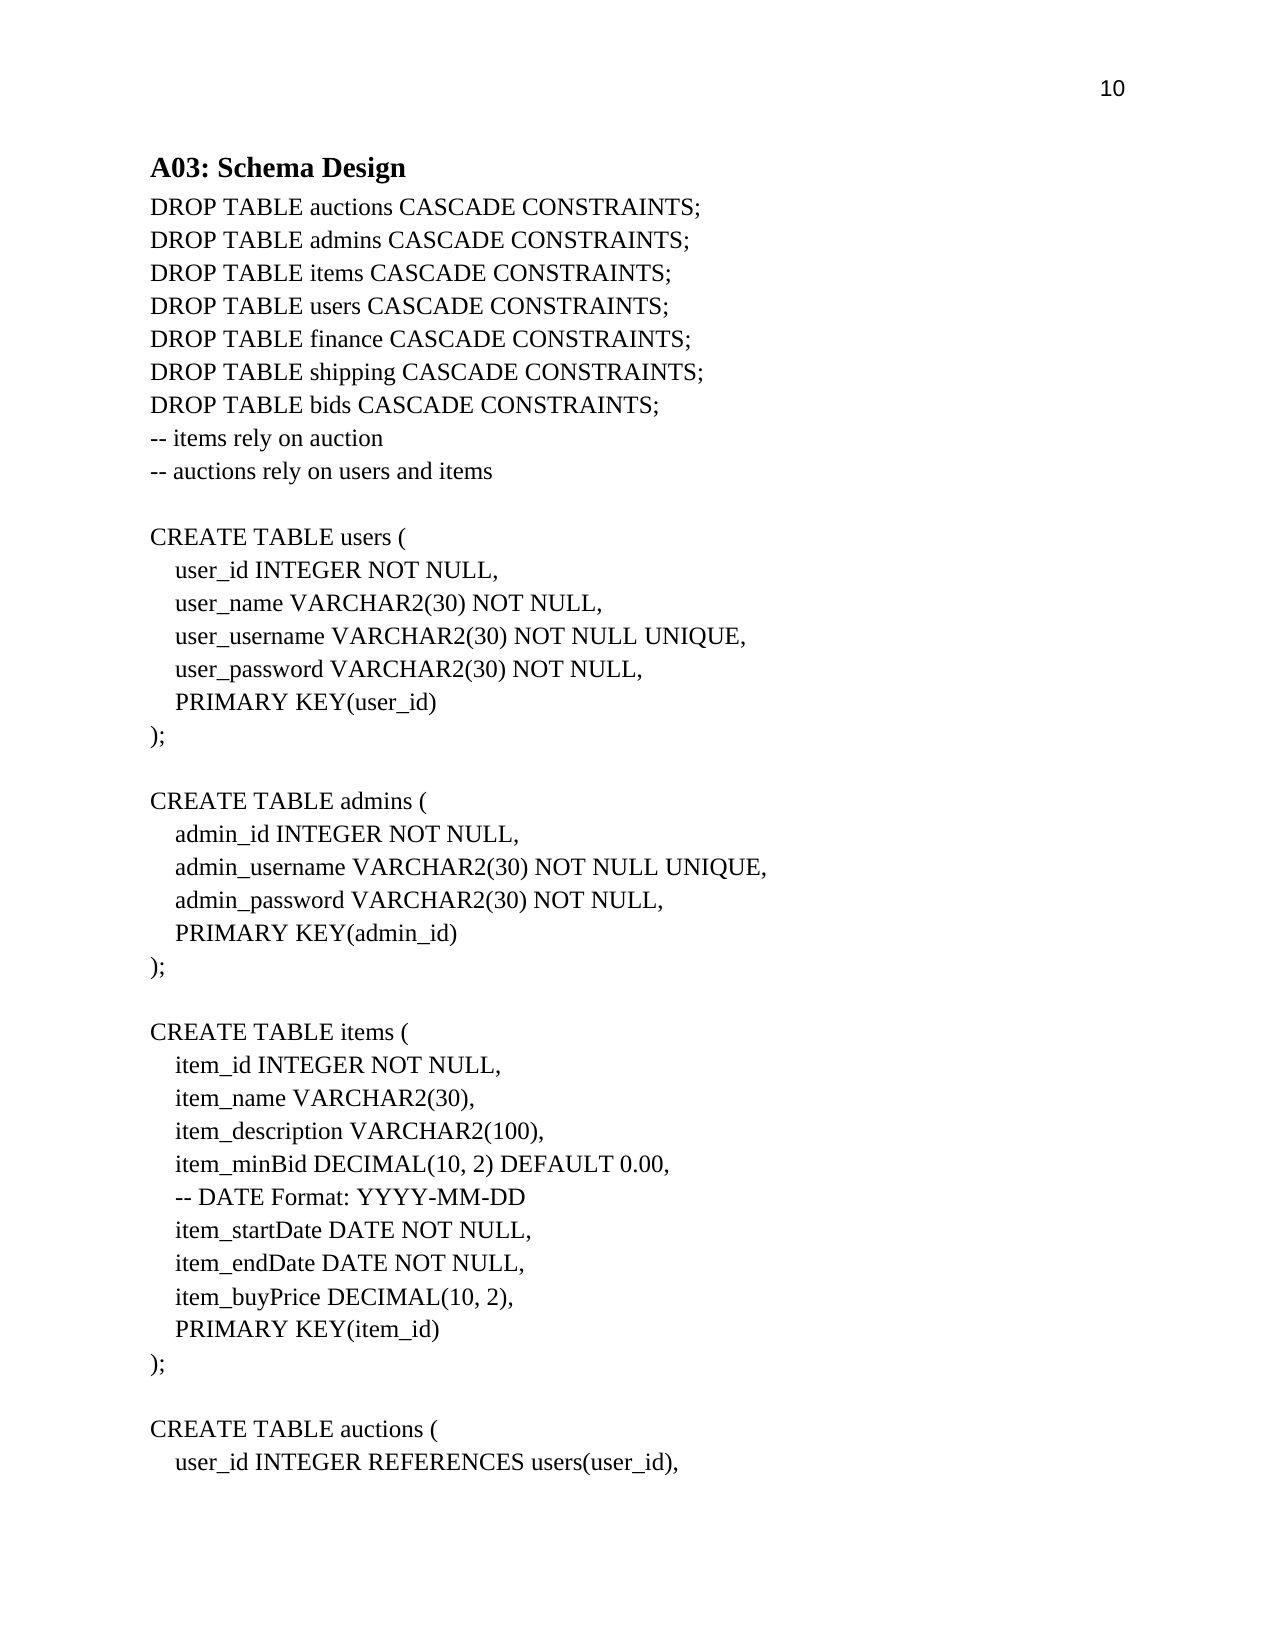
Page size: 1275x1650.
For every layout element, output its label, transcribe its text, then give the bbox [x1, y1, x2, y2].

text DROP TABLE auctions CASCADE CONSTRAINTS; [150, 192, 1125, 221]
text -- auctions rely on users and items [150, 456, 1125, 485]
text DROP TABLE finance CASCADE CONSTRAINTS; [150, 324, 1125, 353]
text PRIMARY KEY(admin_id) [150, 918, 1125, 947]
text ); [150, 1348, 1125, 1376]
text item_endDate DATE NOT NULL, [150, 1248, 1125, 1277]
text -- DATE Format: YYYY-MM-DD [150, 1182, 1125, 1211]
text -- items rely on auction [150, 423, 1125, 452]
text admin_password VARCHAR2(30) NOT NULL, [150, 885, 1125, 914]
text PRIMARY KEY(item_id) [150, 1314, 1125, 1343]
text ); [150, 720, 1125, 749]
text user_id INTEGER NOT NULL, [150, 555, 1125, 584]
text item_name VARCHAR2(30), [150, 1083, 1125, 1112]
text user_password VARCHAR2(30) NOT NULL, [150, 654, 1125, 683]
text item_description VARCHAR2(100), [150, 1116, 1125, 1145]
text ); [150, 951, 1125, 980]
text user_username VARCHAR2(30) NOT NULL UNIQUE, [150, 621, 1125, 650]
text admin_id INTEGER NOT NULL, [150, 819, 1125, 848]
text CREATE TABLE auctions ( [150, 1414, 1125, 1442]
text DROP TABLE admins CASCADE CONSTRAINTS; [150, 225, 1125, 254]
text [150, 1447, 1125, 1475]
text item_id INTEGER NOT NULL, [150, 1050, 1125, 1079]
text CREATE TABLE items ( [150, 1017, 1125, 1046]
text CREATE TABLE admins ( [150, 786, 1125, 815]
text CREATE TABLE users ( [150, 522, 1125, 551]
text DROP TABLE items CASCADE CONSTRAINTS; [150, 258, 1125, 287]
text item_minBid DECIMAL(10, 2) DEFAULT 0.00, [150, 1149, 1125, 1178]
text item_buyPrice DECIMAL(10, 2), [150, 1282, 1125, 1310]
text user_name VARCHAR2(30) NOT NULL, [150, 588, 1125, 617]
text DROP TABLE users CASCADE CONSTRAINTS; [150, 291, 1125, 320]
text PRIMARY KEY(user_id) [150, 687, 1125, 716]
text item_startDate DATE NOT NULL, [150, 1216, 1125, 1244]
text DROP TABLE bids CASCADE CONSTRAINTS; [150, 390, 1125, 419]
text admin_username VARCHAR2(30) NOT NULL UNIQUE, [150, 852, 1125, 881]
text DROP TABLE shipping CASCADE CONSTRAINTS; [150, 357, 1125, 386]
subtitle A03: Schema Design [150, 150, 1125, 183]
